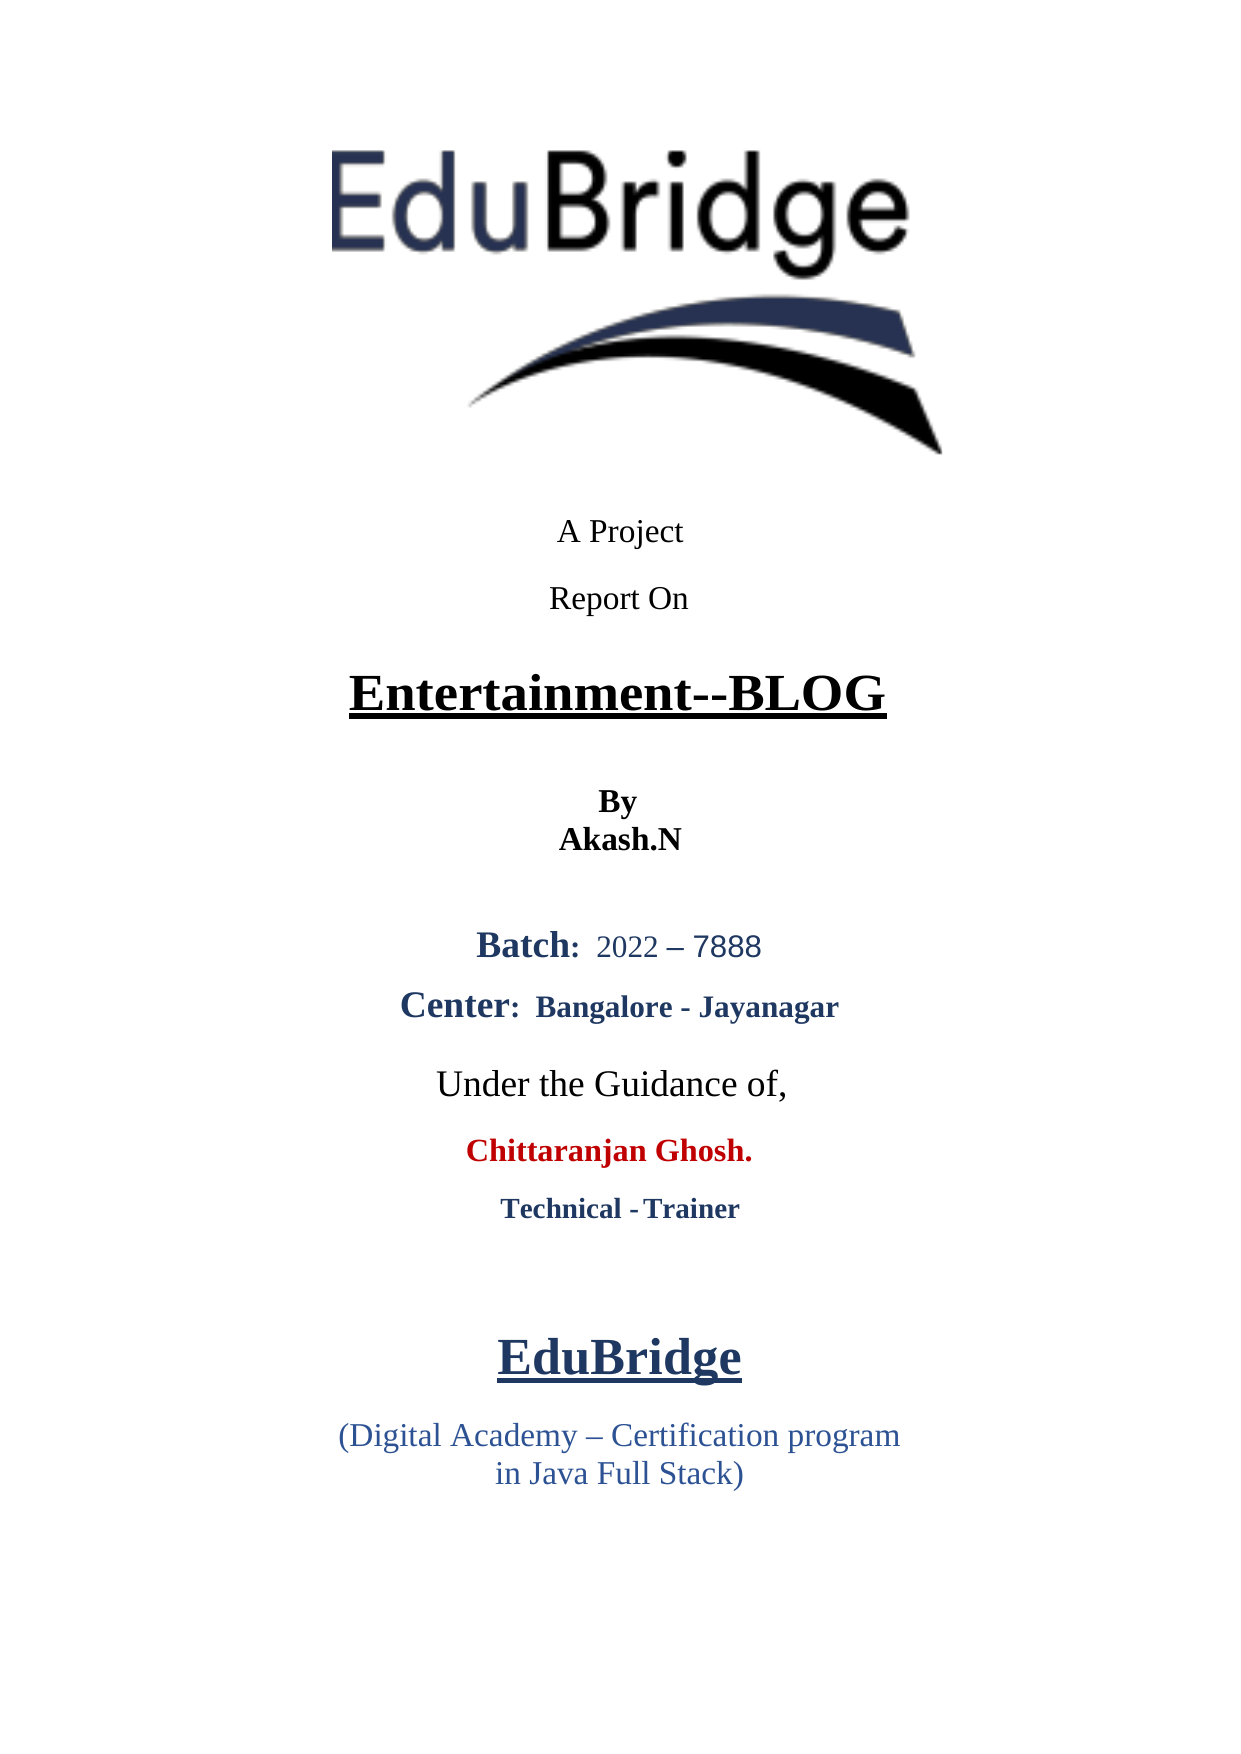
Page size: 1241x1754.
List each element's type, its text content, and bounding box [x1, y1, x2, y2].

text Batch: 2022 – 7888 [333, 948, 905, 977]
text EduBridge [333, 1339, 906, 1399]
text Entertainment--BLOG [333, 675, 902, 735]
text Technical -Trainer [333, 1204, 907, 1238]
text (Digital Academy – Certification program in Java Full Stack) [333, 1429, 906, 1505]
text A Project Report On [533, 525, 705, 631]
picture [329, 150, 942, 452]
text Akash.N [150, 833, 1090, 871]
text Chittaranjan Ghosh. [316, 1145, 902, 1182]
text Under the Guidance of, [150, 1075, 904, 1118]
text By [333, 795, 902, 833]
text Center: Bangalore - Jayanagar [333, 996, 906, 1039]
